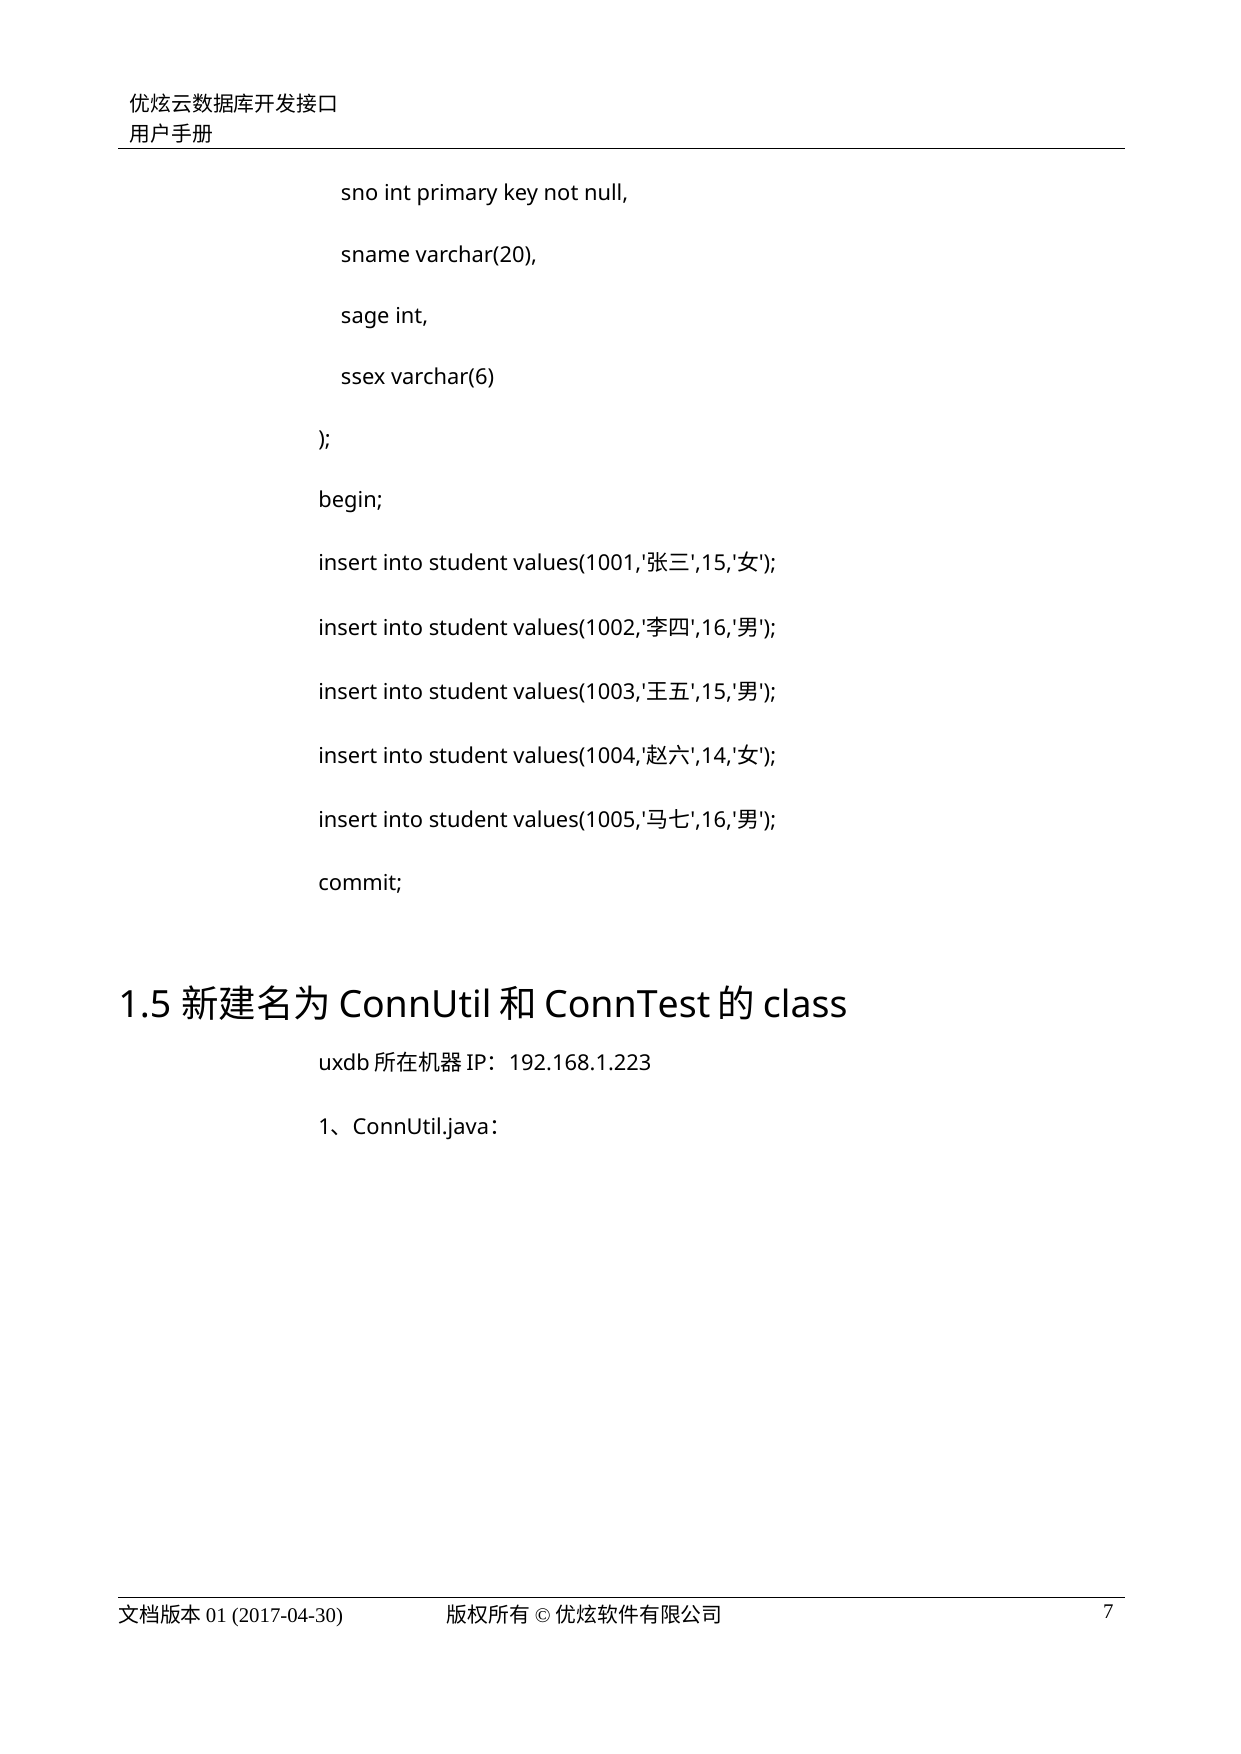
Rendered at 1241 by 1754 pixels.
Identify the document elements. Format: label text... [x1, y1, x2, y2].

text insert into student values(1001,'张三',15,'女'); [295, 545, 1122, 577]
text sage int, [295, 300, 1122, 330]
text insert into student values(1002,'李四',16,'男'); [295, 609, 1122, 641]
text 1、ConnUtil.java： [295, 1109, 1122, 1141]
text uxdb所在机器IP：192.168.1.223 [295, 1045, 1122, 1077]
text begin; [295, 484, 1122, 514]
subtitle 新建名为ConnUtil和ConnTest的class [118, 974, 1122, 1028]
text insert into student values(1003,'王五',15,'男'); [295, 674, 1122, 706]
text commit; [295, 867, 1122, 896]
text sname varchar(20), [295, 238, 1122, 268]
text insert into student values(1004,'赵六',14,'女'); [295, 738, 1122, 770]
text sno int primary key not null, [295, 177, 1122, 207]
text ); [295, 423, 1122, 452]
text ssex varchar(6) [295, 361, 1122, 391]
text insert into student values(1005,'马七',16,'男'); [295, 802, 1122, 834]
